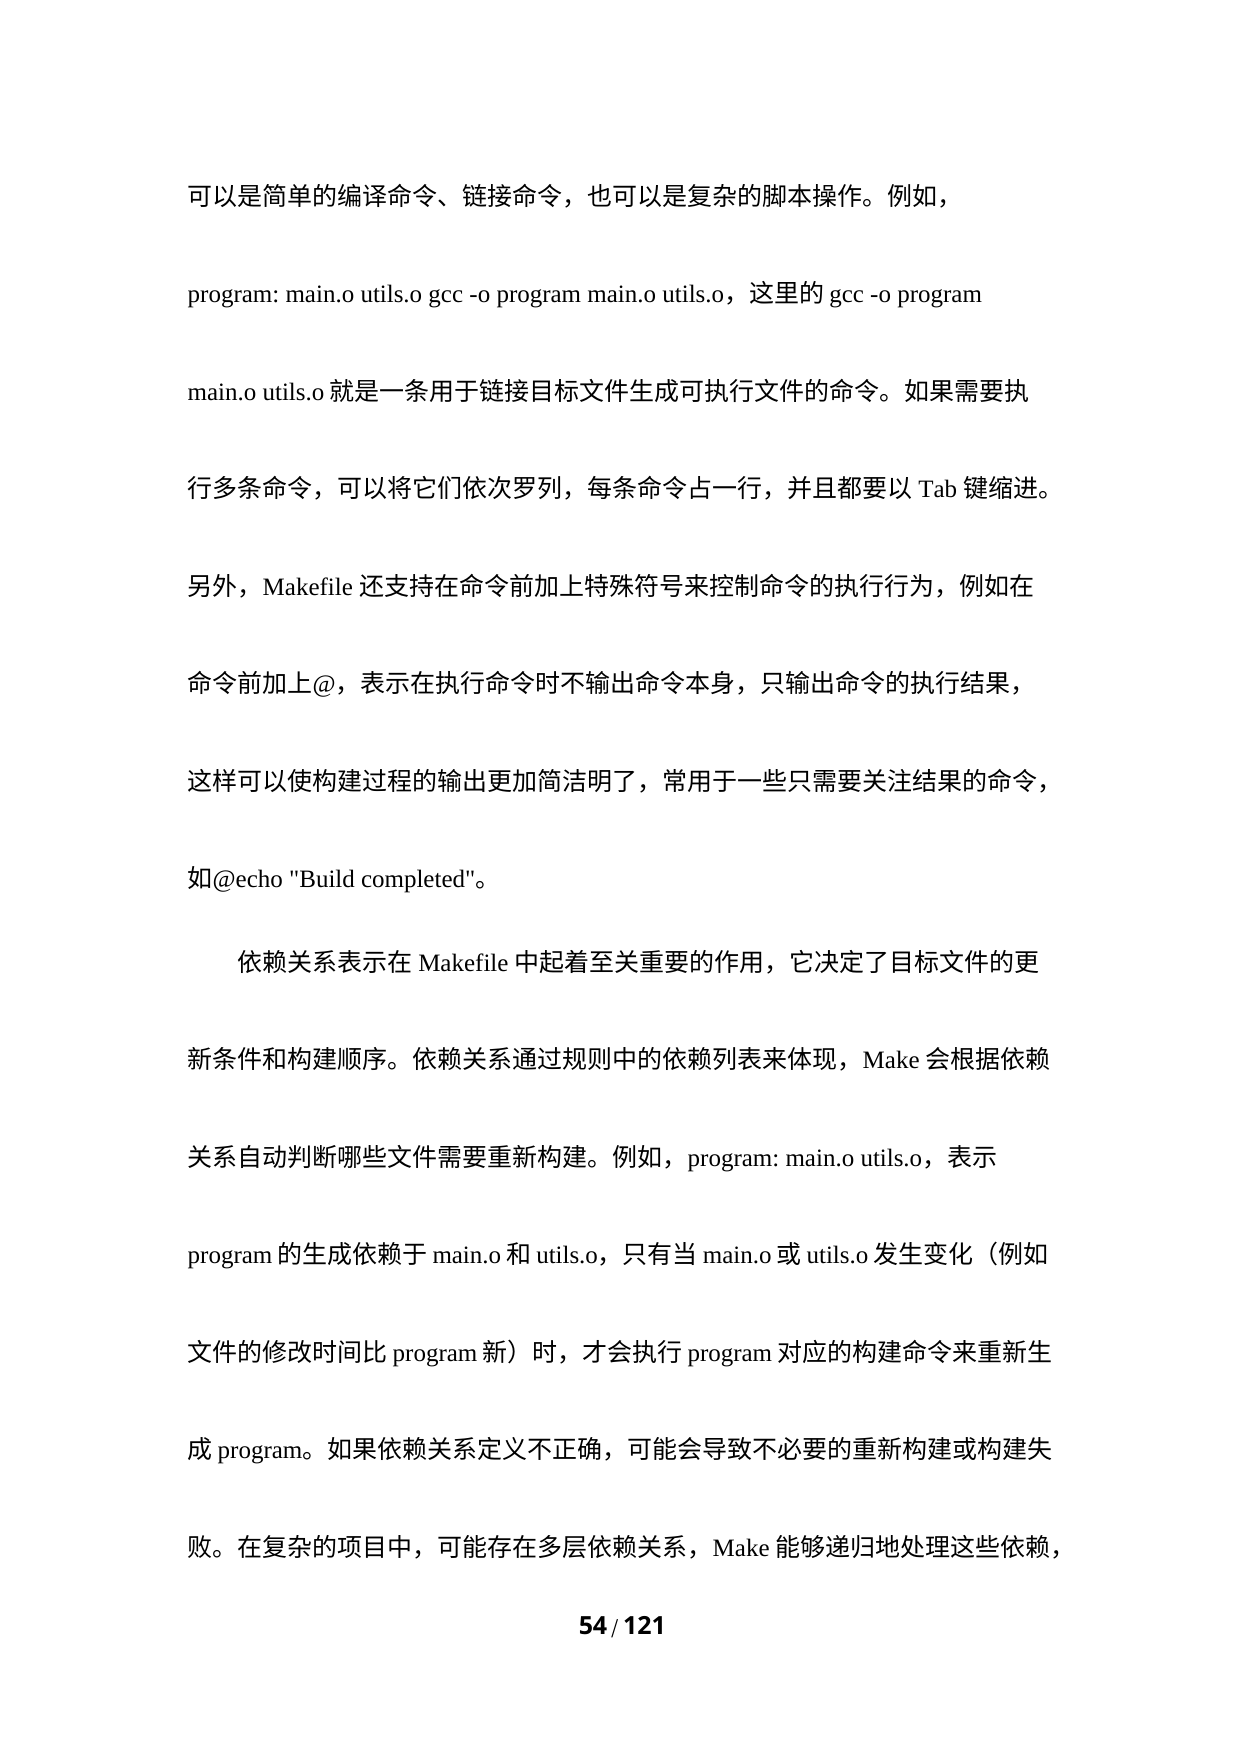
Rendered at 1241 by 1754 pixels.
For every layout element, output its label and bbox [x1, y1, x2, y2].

text [187, 162, 1053, 909]
text [187, 928, 1053, 1578]
